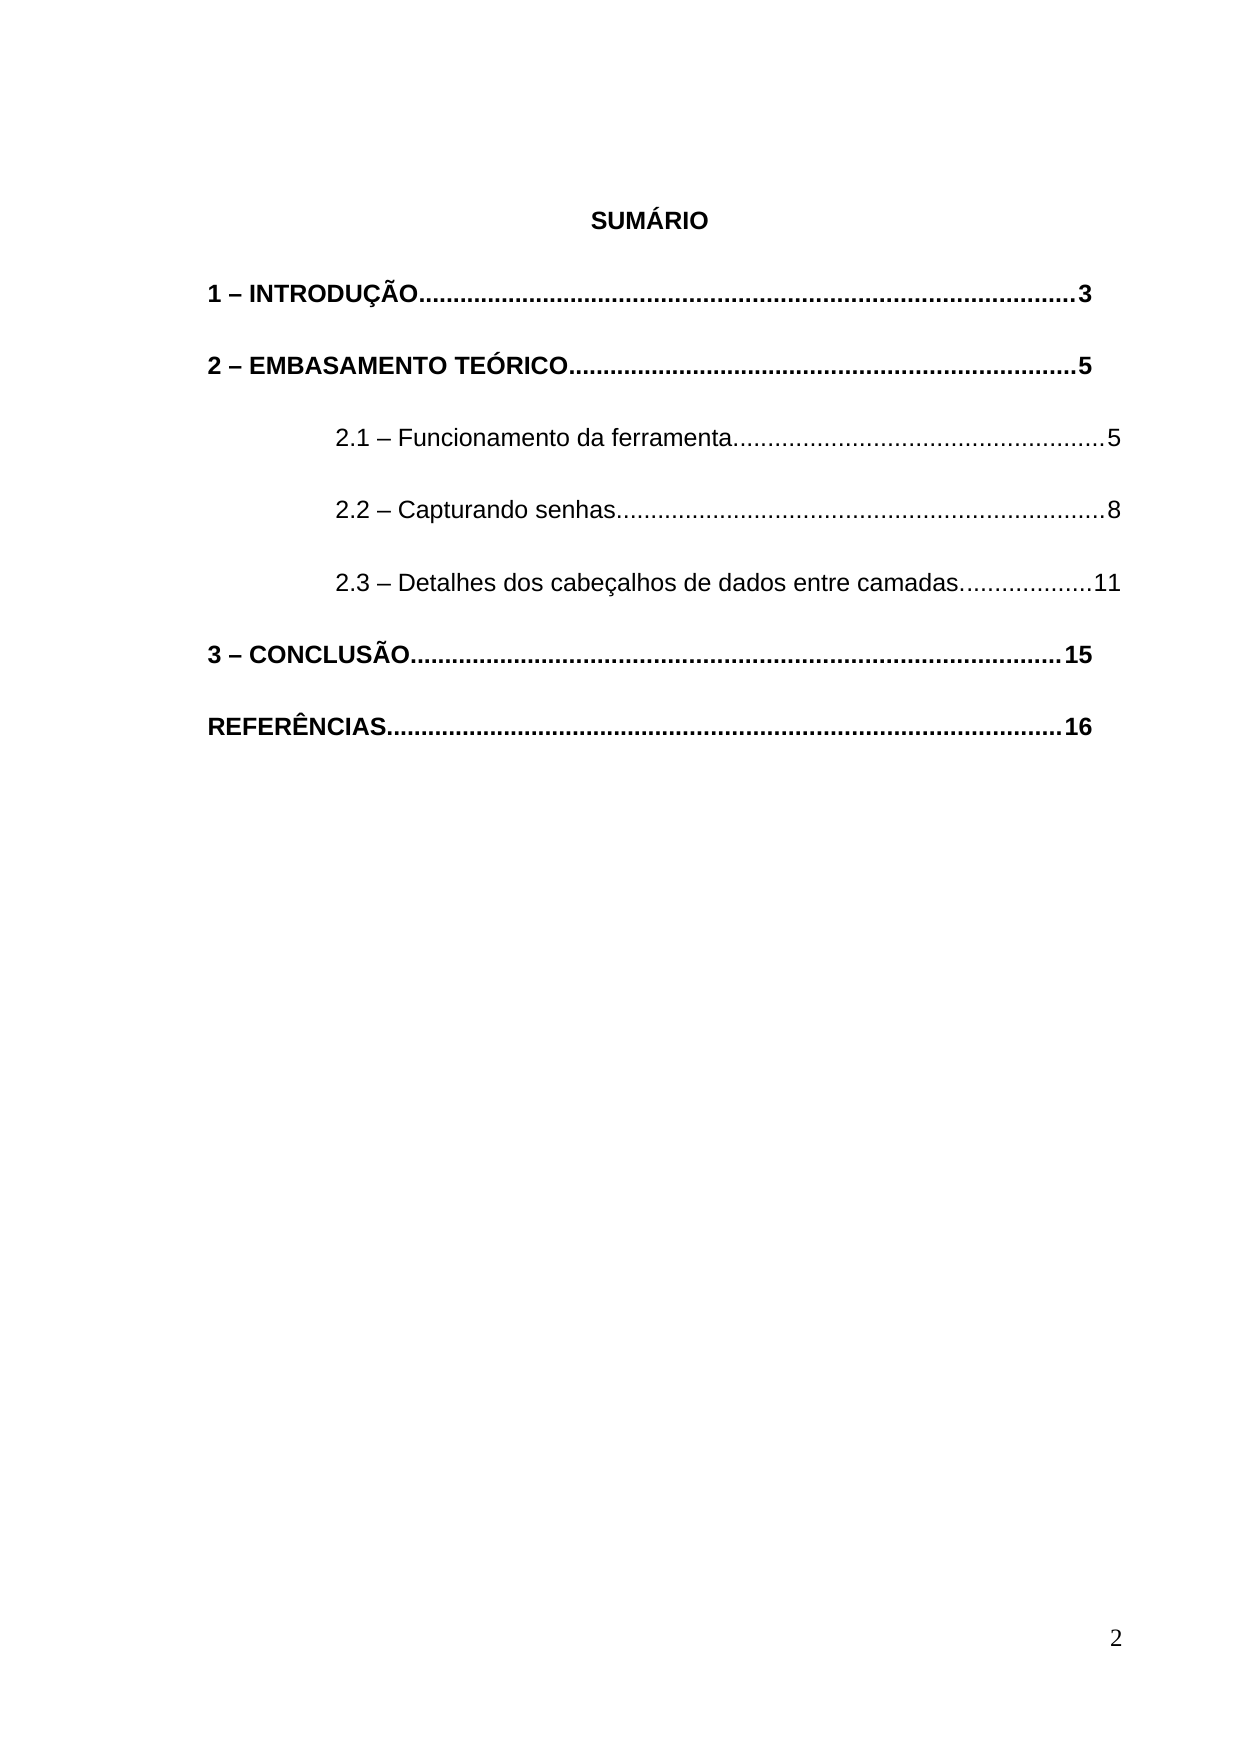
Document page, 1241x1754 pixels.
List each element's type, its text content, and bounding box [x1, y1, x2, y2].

text 2 – EMBASAMENTO TEÓRICO 5 [177, 351, 1122, 380]
text REFERÊNCIAS 16 [177, 712, 1122, 741]
text SUMÁRIO [177, 206, 1122, 235]
text 2.3 – Detalhes dos cabeçalhos de dados entre camadas. 11 [202, 568, 1122, 597]
text 1 – INTRODUÇÃO 3 [177, 279, 1122, 307]
text 2.2 – Capturando senhas. 8 [202, 496, 1122, 524]
text 3 – CONCLUSÃO 15 [177, 640, 1122, 669]
text 2.1 – Funcionamento da ferramenta. 5 [202, 423, 1122, 452]
